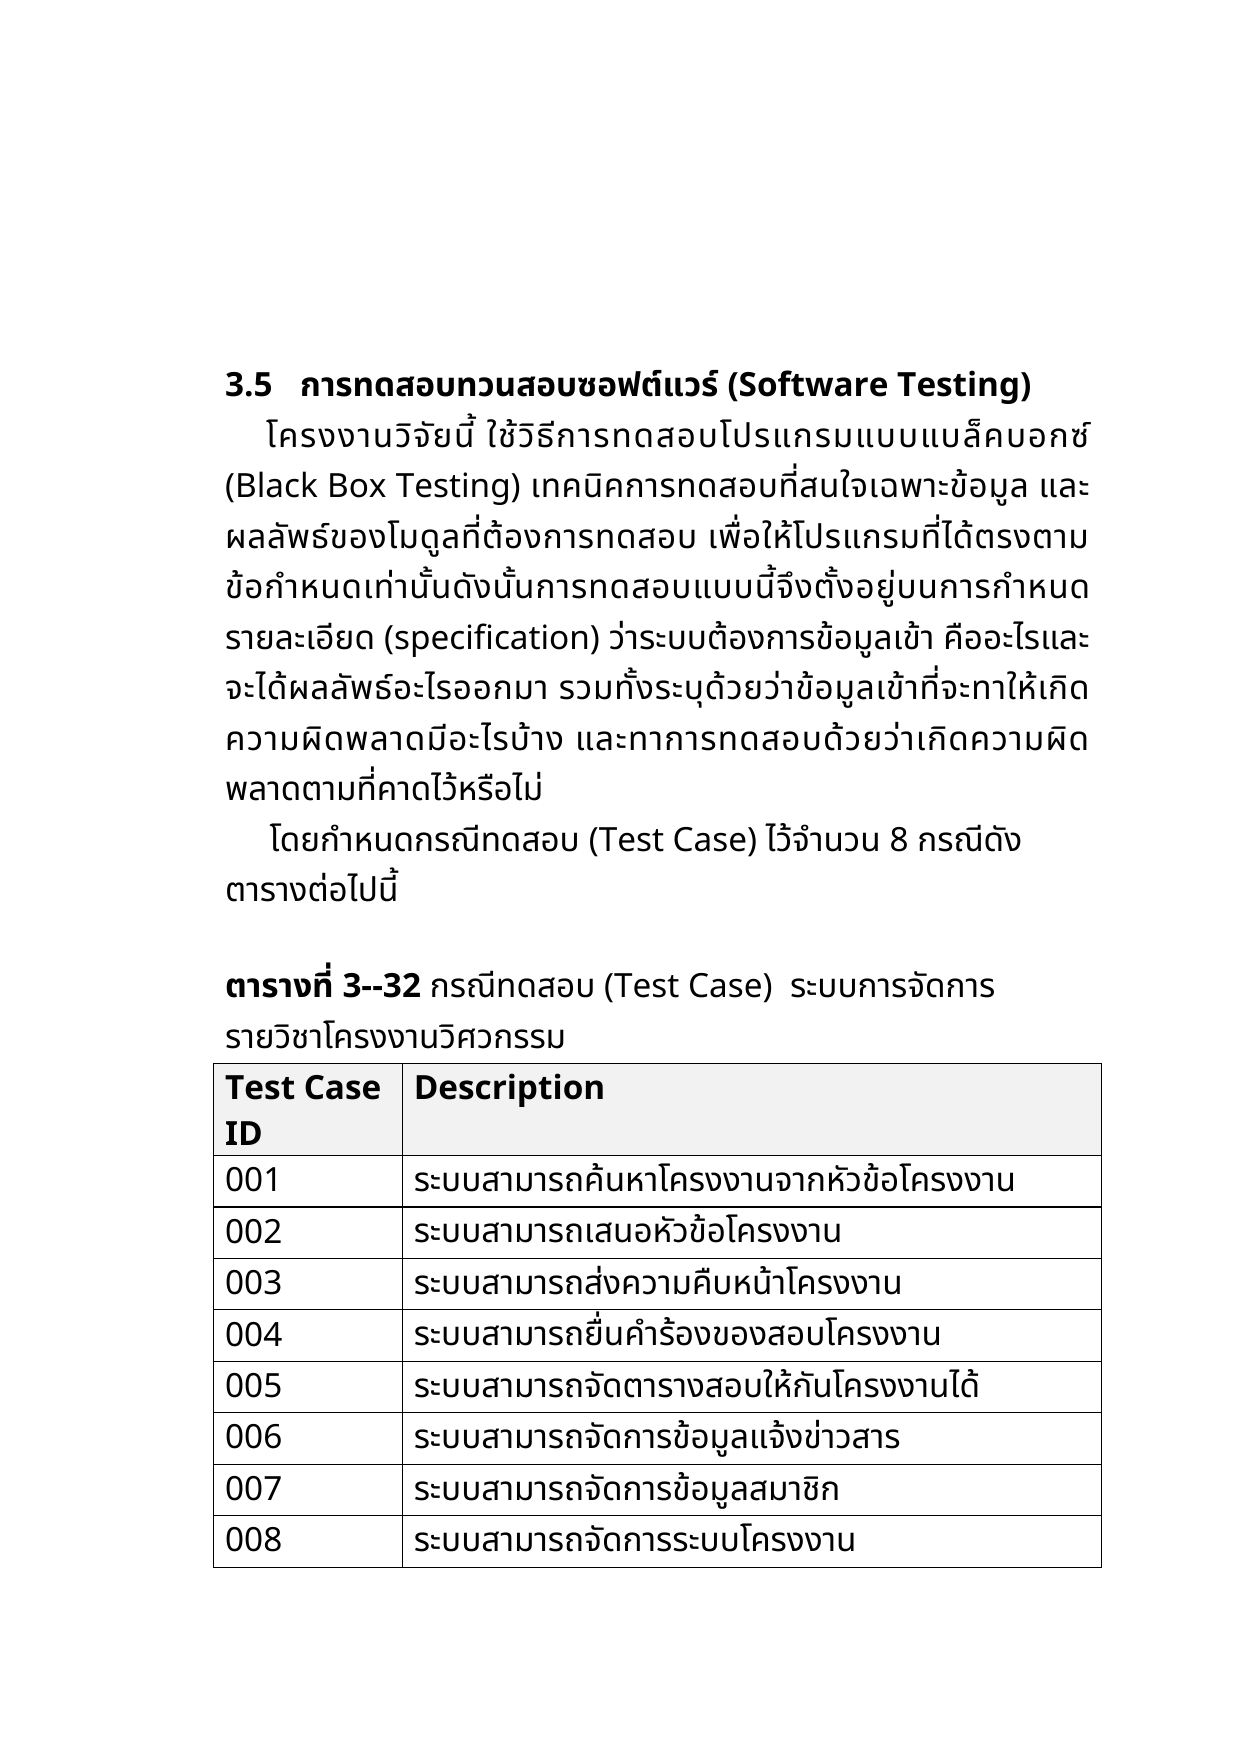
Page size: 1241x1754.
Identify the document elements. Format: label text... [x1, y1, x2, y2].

table_cell Description [403, 1064, 1101, 1155]
table_cell ระบบสามารถจัดการข้อมูลสมาชิก [403, 1465, 1101, 1515]
table_cell ระบบสามารถค้นหาโครงงานจากหัวข้อโครงงาน [403, 1156, 1101, 1206]
table_cell 007 [214, 1465, 402, 1515]
table_cell ระบบสามารถจัดตารางสอบให้กันโครงงานได้ [403, 1362, 1101, 1412]
table_cell ระบบสามารถเสนอหัวข้อโครงงาน [403, 1208, 1101, 1258]
table_cell 006 [214, 1413, 402, 1464]
table_cell 008 [214, 1516, 402, 1567]
table_cell 002 [214, 1208, 402, 1258]
table_cell ระบบสามารถส่งความคืบหน้าโครงงาน [403, 1259, 1101, 1309]
table_cell 003 [214, 1259, 402, 1309]
list การทดสอบทวนสอบซอฟต์แวร์ (Software Testing) [225, 361, 1090, 412]
table_cell Test Case ID [214, 1064, 402, 1155]
table_cell ระบบสามารถยื่นคำร้องของสอบโครงงาน [403, 1310, 1101, 1361]
text โครงงานวิจัยนี้ ใช้วิธีการทดสอบโปรแกรมแบบแบล็คบอกซ์ (Black Box Testing) เทคนิคการทดสอบที่สนใจเฉพาะข้อมูล และผลลัพธ์ของโมดูลที่ต้องการทดสอบ เพื่อให้โปรแกรมที่ได้ตรงตามข้อกำหนดเท่านั้นดังนั้นการทดสอบแบบนี้จึงตั้งอยู่บนการกำหนดรายละเอียด (specification) ว่าระบบต้องการข้อมูลเข้า คืออะไรและจะได้ผลลัพธ์อะไรออกมา รวมทั้งระบุด้วยว่าข้อมูลเข้าที่จะทาให้เกิดความผิดพลาดมีอะไรบ้าง และทาการทดสอบด้วยว่าเกิดความผิดพลาดตามที่คาดไว้หรือไม่ [225, 412, 1090, 816]
table_cell ระบบสามารถจัดการระบบโครงงาน [403, 1516, 1101, 1567]
text โดยกำหนดกรณีทดสอบ (Test Case) ไว้จำนวน 8 กรณีดังตารางต่อไปนี้ [225, 816, 1090, 917]
table_cell ระบบสามารถจัดการข้อมูลแจ้งข่าวสาร [403, 1413, 1101, 1464]
table_cell 004 [214, 1310, 402, 1361]
table_cell 001 [214, 1156, 402, 1206]
table_header ตารางที่ 3--32 กรณีทดสอบ (Test Case) ระบบการจัดการรายวิชาโครงงานวิศวกรรม [214, 962, 1101, 1063]
table_cell 005 [214, 1362, 402, 1412]
